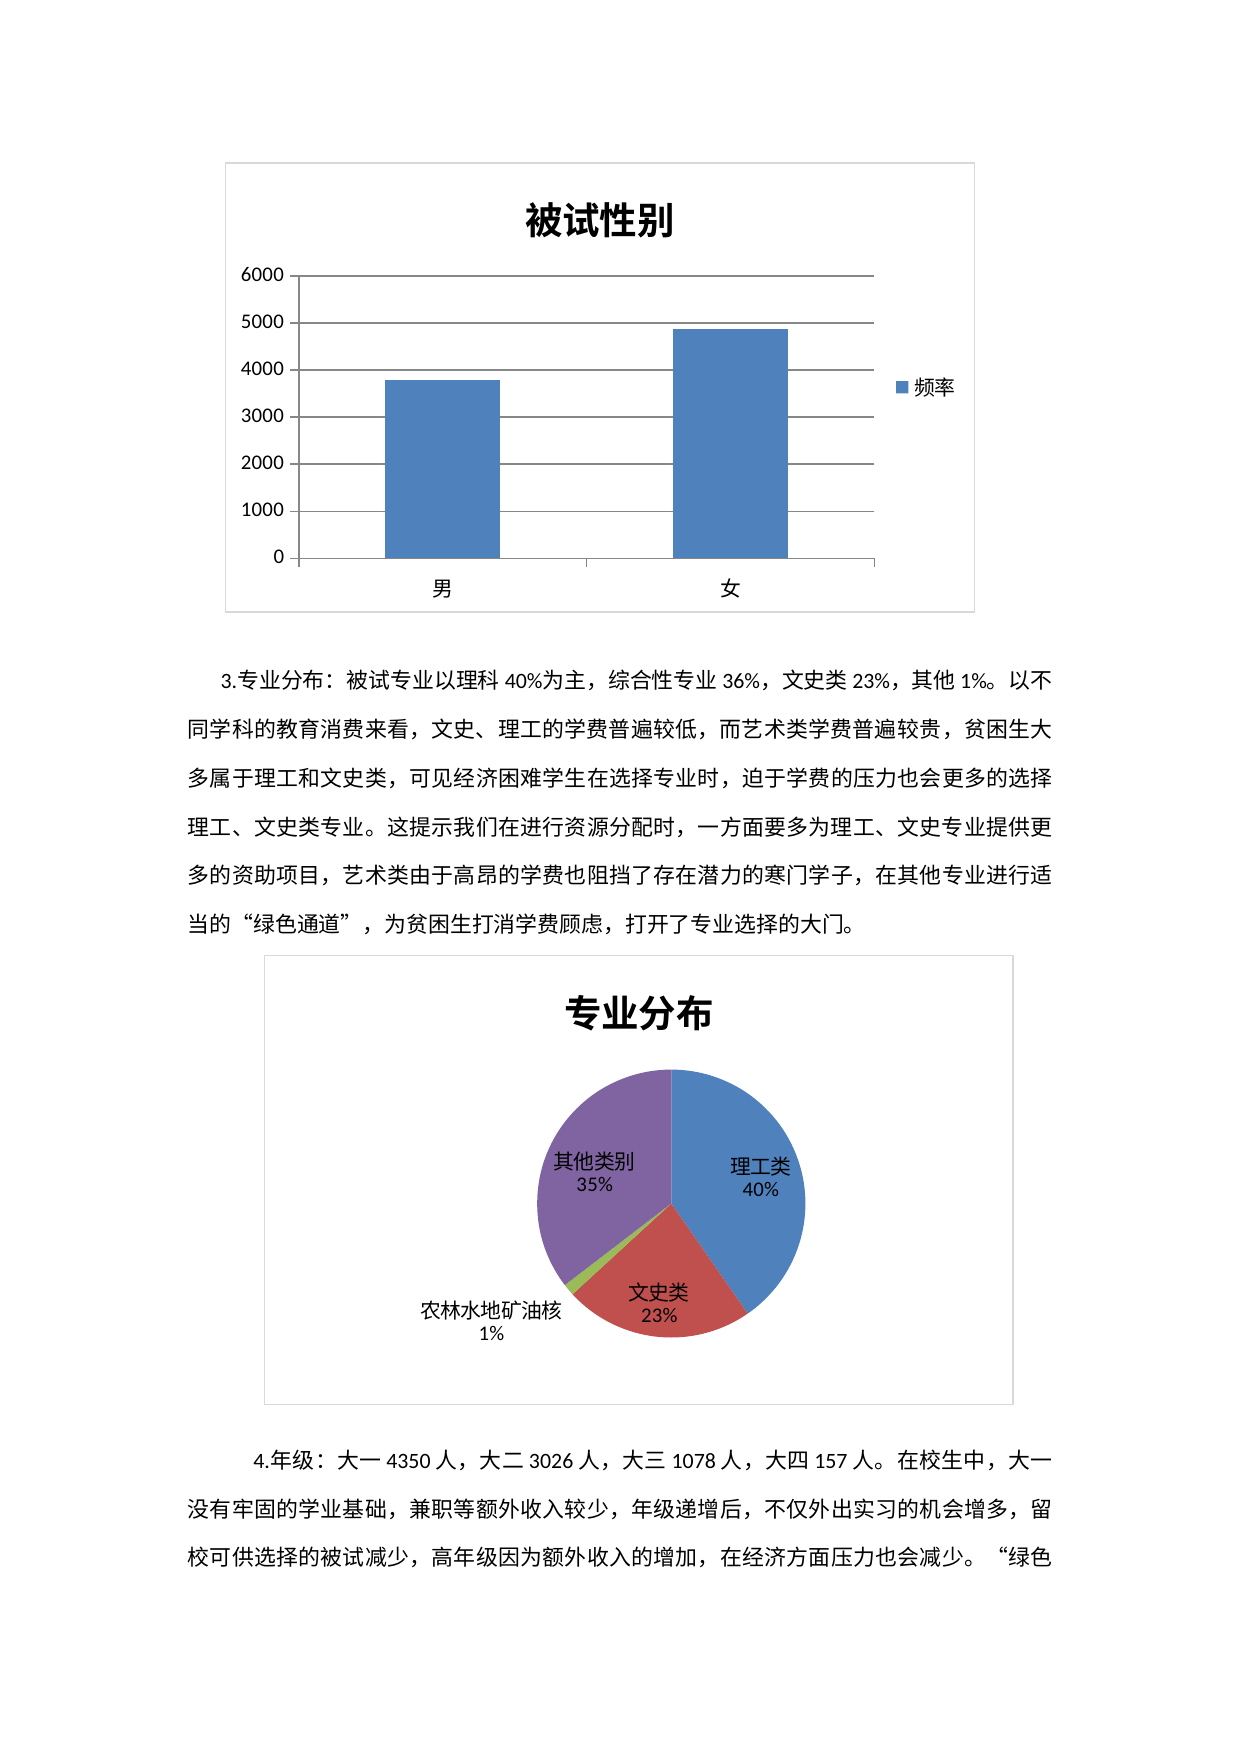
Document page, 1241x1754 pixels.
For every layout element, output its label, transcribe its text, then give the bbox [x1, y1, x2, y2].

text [187, 1442, 1053, 1572]
text 3.专业分布：被试专业以理科40%为主，综合性专业36%，文史类23%，其他1%。以不同学科的教育消费来看，文史、理工的学费普遍较低，而艺术类学费普遍较贵，贫困生大多属于理工和文史类，可见经济困难学生在选择专业时，迫于学费的压力也会更多的选择理工、文史类专业。这提示我们在进行资源分配时，一方面要多为理工、文史专业提供更多的资助项目，艺术类由于高昂的学费也阻挡了存在潜力的寒门学子，在其他专业进行适当的“绿色通道”，为贫困生打消学费顾虑，打开了专业选择的大门。 [187, 663, 1053, 939]
